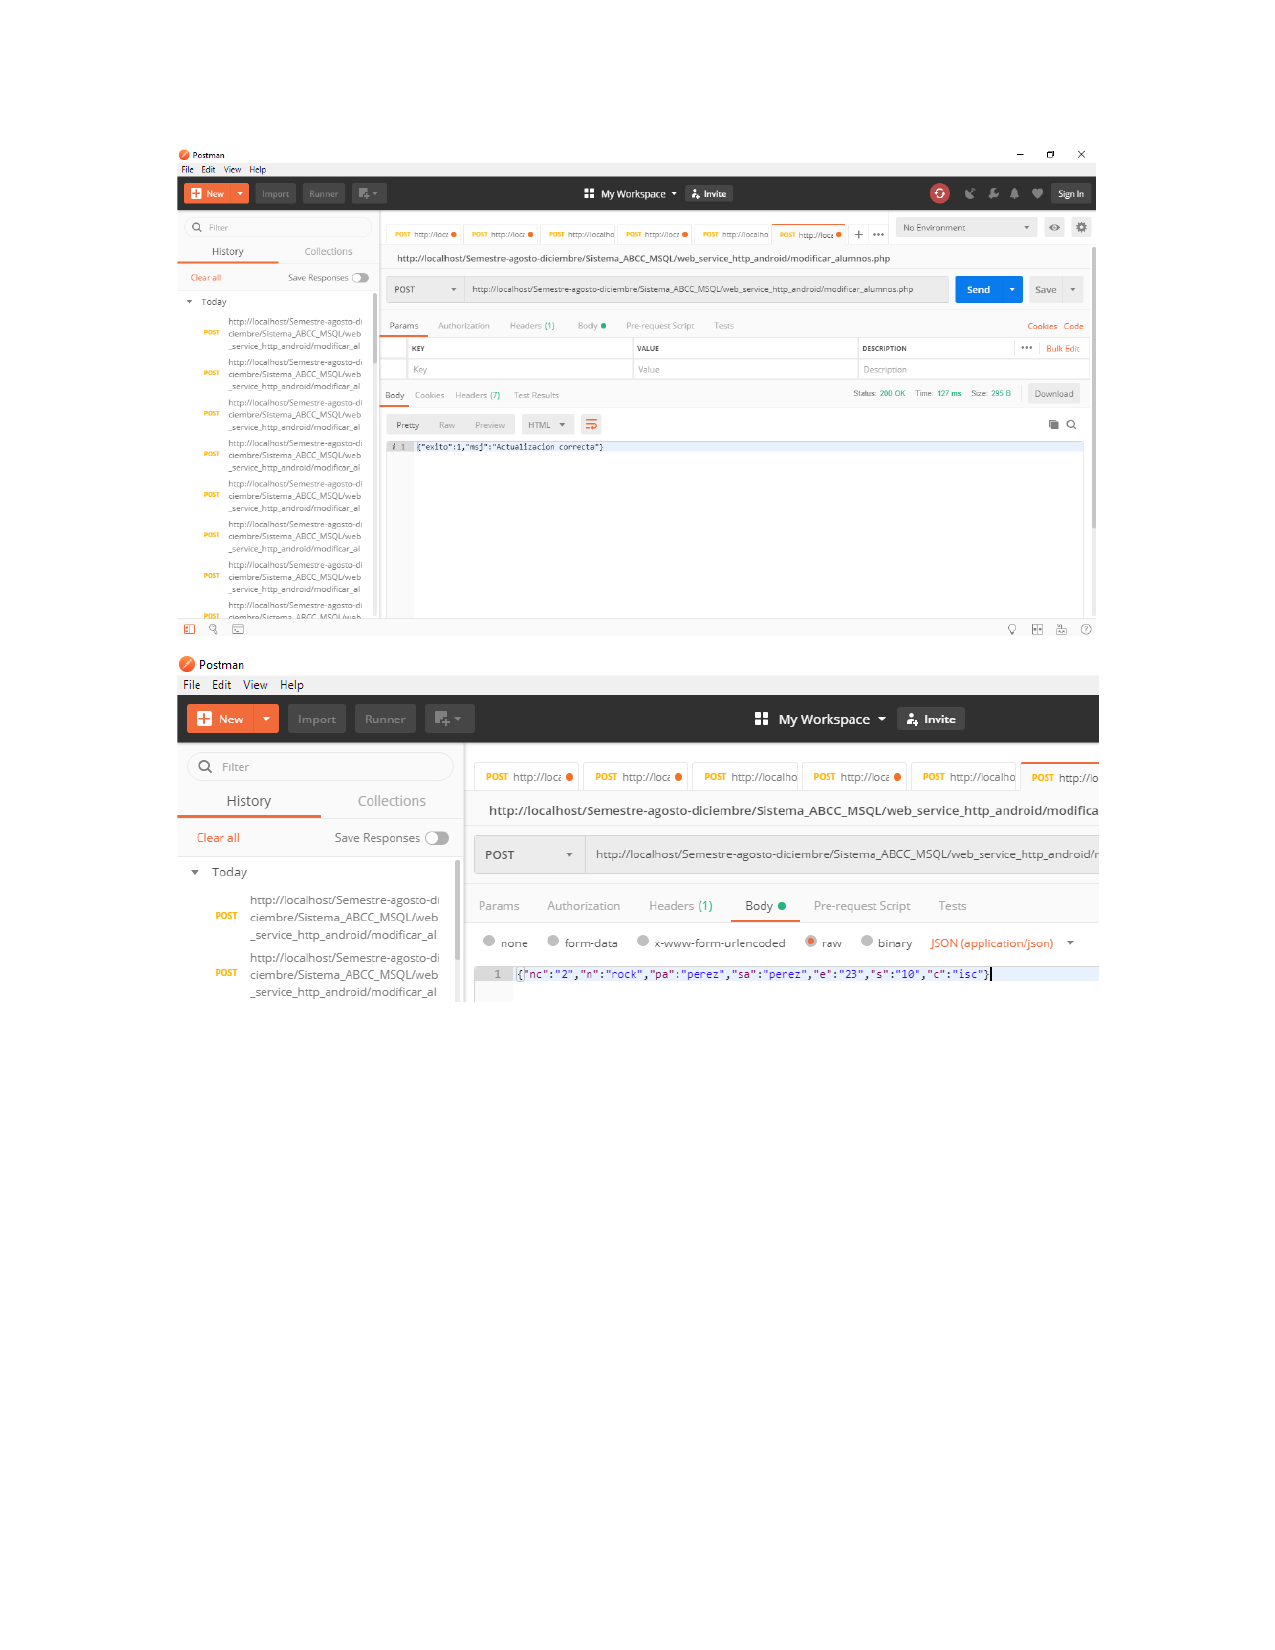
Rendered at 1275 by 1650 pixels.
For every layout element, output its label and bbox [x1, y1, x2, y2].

picture [177, 653, 1099, 1002]
picture [177, 147, 1096, 636]
